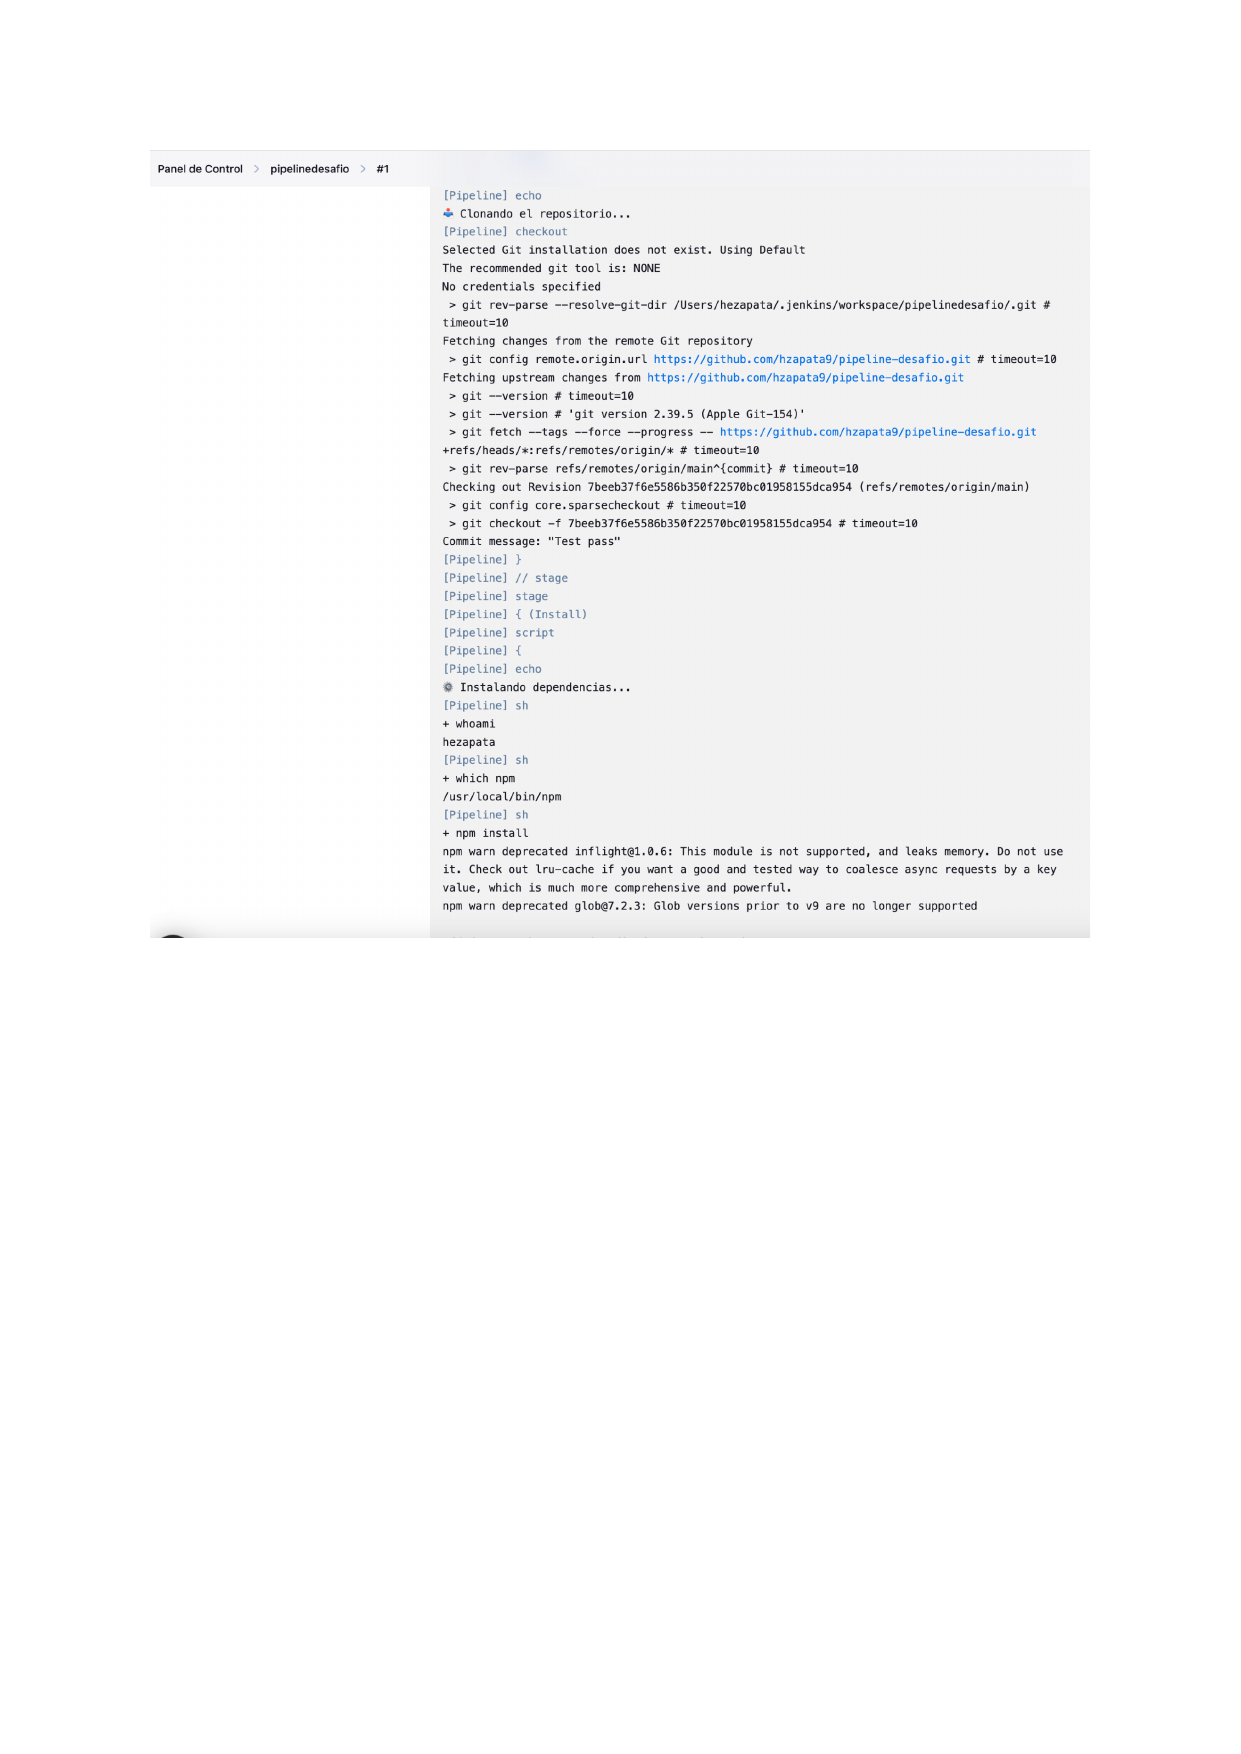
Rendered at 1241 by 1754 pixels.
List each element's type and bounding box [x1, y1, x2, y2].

picture [150, 150, 1091, 938]
